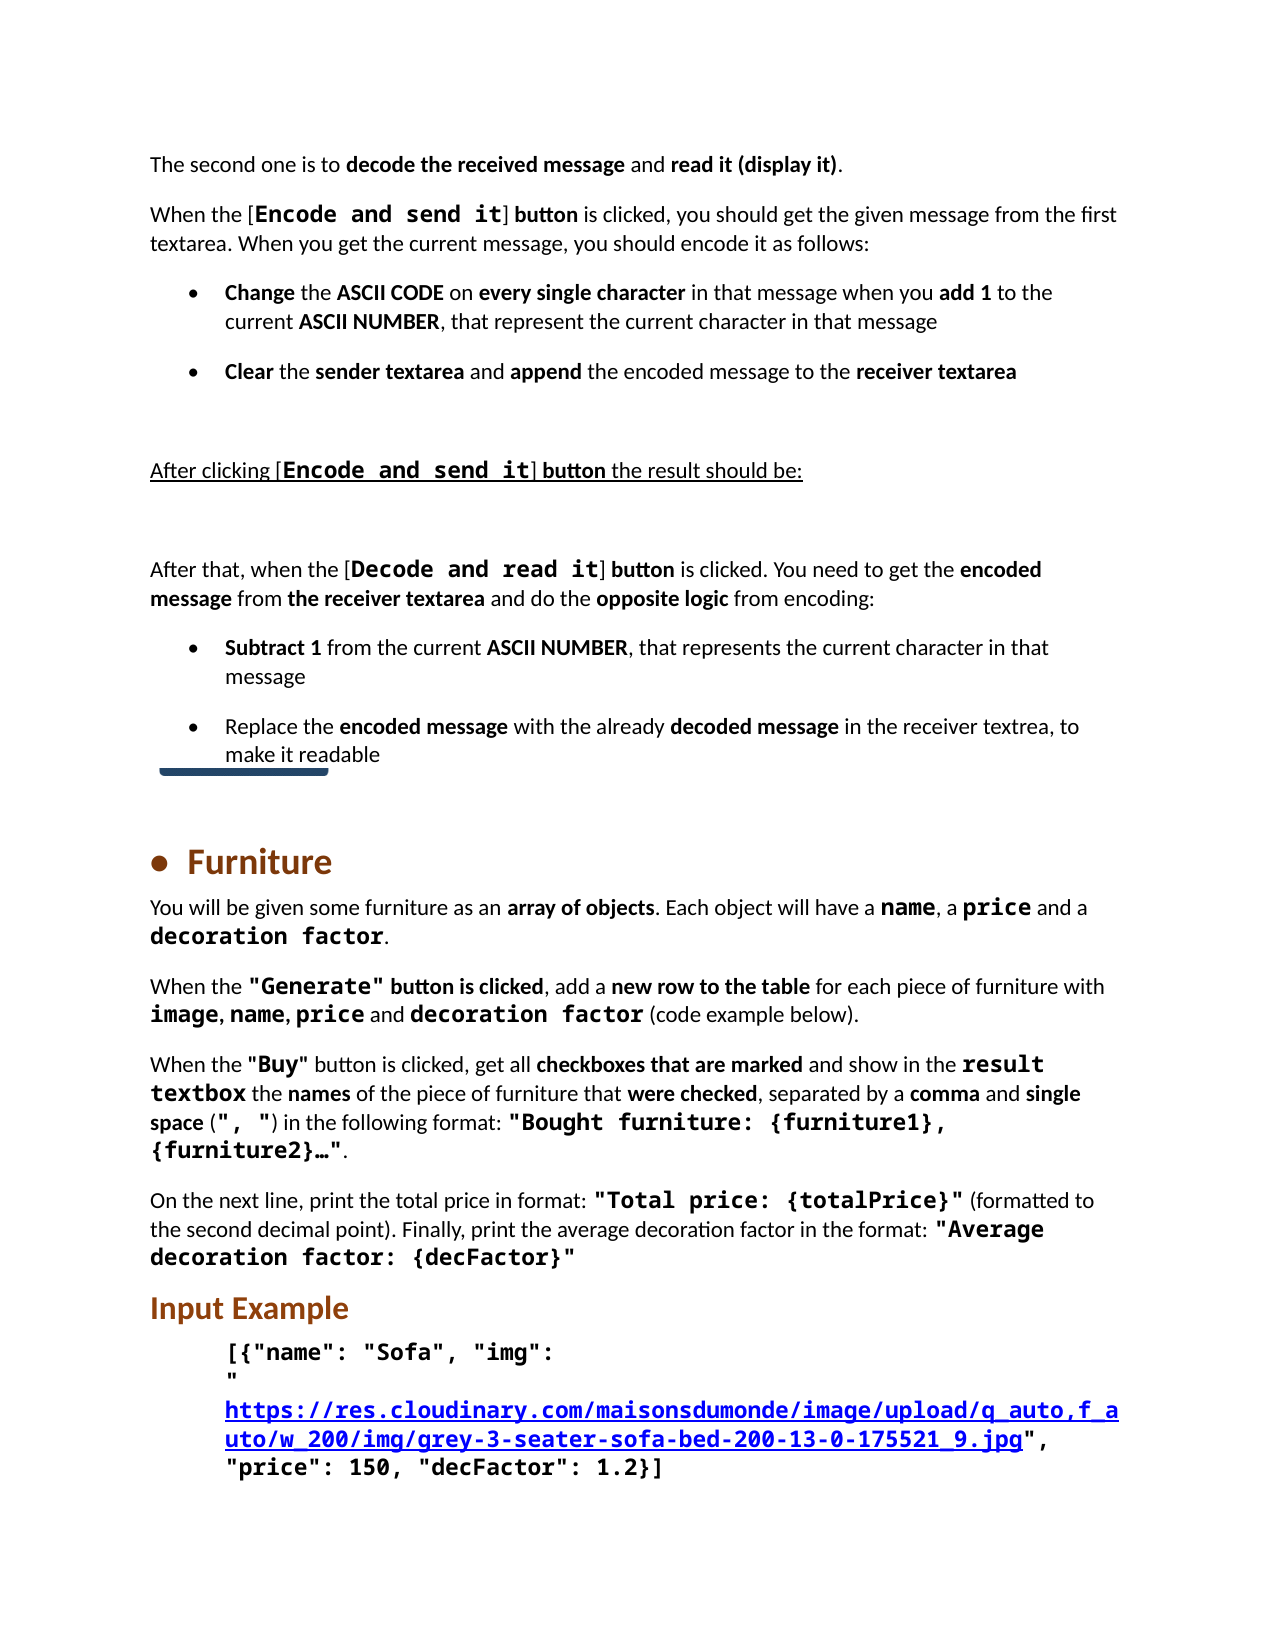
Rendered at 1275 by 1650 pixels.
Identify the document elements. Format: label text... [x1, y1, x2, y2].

list Replace the encoded message with the already decoded message in the receiver textrea, to make it readable [187, 711, 1125, 769]
text You will be given some furniture as an array of objects. Each object will have a name, a price and a decoration factor. [150, 893, 1125, 950]
list Subtract 1 from the current ASCII NUMBER, that represents the current character in that message [187, 633, 1125, 690]
text After clicking [Encode and send it] button the result should be: [150, 455, 1125, 484]
text [{"name": "Sofa", "img": "https://res.cloudinary.com/maisonsdumonde/image/upload/q_auto,f_auto/w_200/img/grey-3-seater-sofa-bed-200-13-0-175521_9.jpg", "price": 150, "decFactor": 1.2}] [225, 1338, 1125, 1482]
list Furniture [150, 852, 1125, 880]
text On the next line, print the total price in format: "Total price: {totalPrice}" (formatted to the second decimal point). Finally, print the average decoration factor in the format: "Average decoration factor: {decFactor}" [150, 1185, 1125, 1272]
text When the "Buy" button is clicked, get all checkboxes that are marked and show in the result textbox the names of the piece of furniture that were checked, separated by a comma and single space (", ") in the following format: "Bought furniture: {furniture1}, {furniture2}…". [150, 1049, 1125, 1164]
list Clear the sender textarea and append the encoded message to the receiver textarea [187, 356, 1125, 385]
text Input Example [150, 1297, 1125, 1325]
text The second one is to decode the received message and read it (display it). [150, 150, 1125, 179]
text When the [Encode and send it] button is clicked, you should get the given message from the first textarea. When you get the current message, you should encode it as follows: [150, 199, 1125, 257]
text When the "Generate" button is clicked, add a new row to the table for each piece of furniture with image, name, price and decoration factor (code example below). [150, 971, 1125, 1029]
text After that, when the [Decode and read it] button is clicked. You need to get the encoded message from the receiver textarea and do the opposite logic from encoding: [150, 554, 1125, 612]
list Change the ASCII CODE on every single character in that message when you add 1 to the current ASCII NUMBER, that represent the current character in that message [187, 278, 1125, 335]
